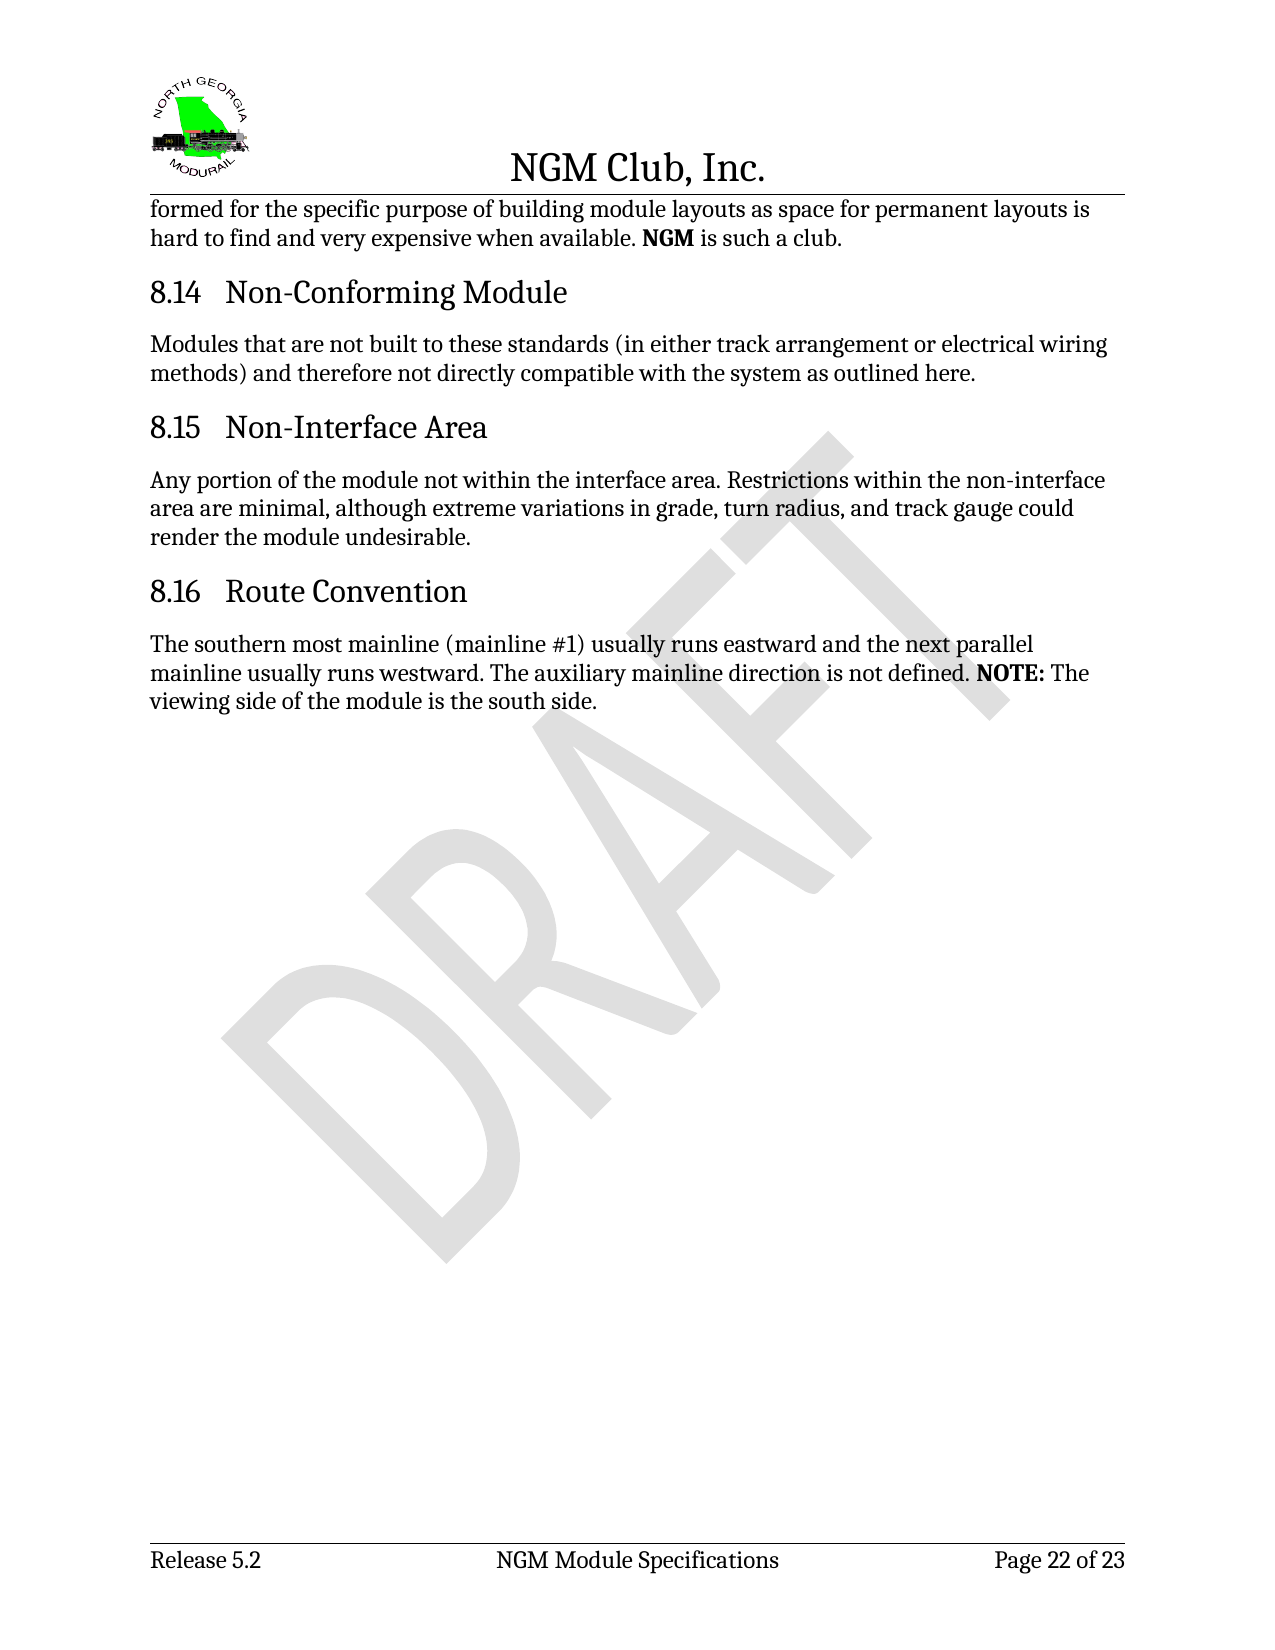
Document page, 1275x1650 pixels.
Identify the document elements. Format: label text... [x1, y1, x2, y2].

text The southern most mainline (mainline #1) usually runs eastward and the next parallel mainline usually runs westward. The auxiliary mainline direction is not defined. NOTE: The viewing side of the module is the south side. [150, 630, 1125, 716]
subtitle Non-Interface Area [150, 408, 1125, 447]
subtitle Route Convention [150, 573, 1125, 611]
picture [150, 75, 251, 182]
text Any portion of the module not within the interface area. Restrictions within the non-interface area are minimal, although extreme variations in grade, turn radius, and track gauge could render the module undesirable. [150, 466, 1125, 552]
text Modules that are not built to these standards (in either track arrangement or electrical wiring methods) and therefore not directly compatible with the system as outlined here. [150, 330, 1125, 388]
subtitle Non-Conforming Module [150, 273, 1125, 311]
